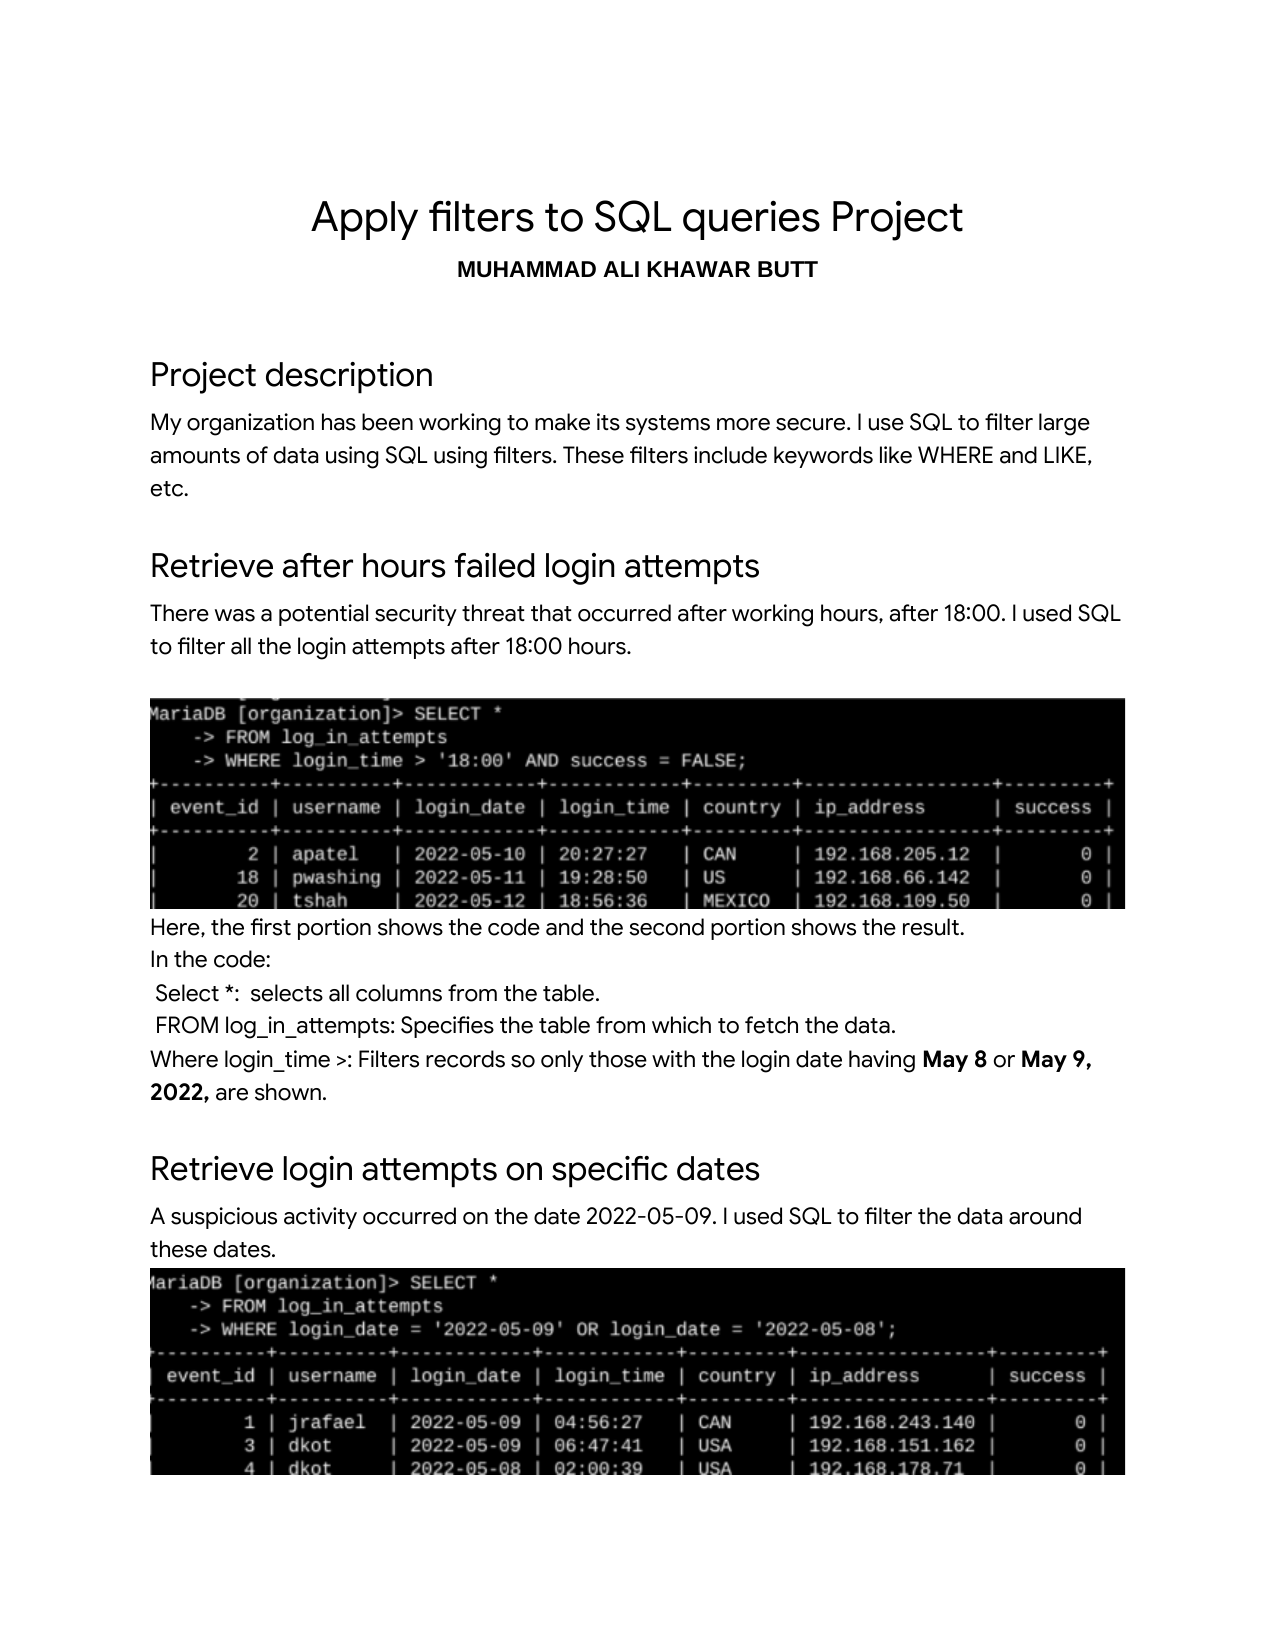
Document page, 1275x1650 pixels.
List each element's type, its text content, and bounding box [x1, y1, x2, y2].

picture [150, 1268, 1125, 1475]
picture [150, 698, 1125, 909]
subtitle Apply filters to SQL queries Project [150, 192, 1125, 244]
text Select *: selects all columns from the table. [150, 979, 1125, 1007]
text FROM log_in_attempts: Specifies the table from which to fetch the data. [150, 1012, 1125, 1041]
text A suspicious activity occurred on the date 2022-05-09. I used SQL to filter the data around these dates. [150, 1203, 1125, 1264]
text MUHAMMAD ALI KHAWAR BUTT [150, 256, 1125, 283]
subtitle Retrieve login attempts on specific dates [150, 1148, 1125, 1190]
subtitle Retrieve after hours failed login attempts [150, 545, 1125, 587]
text In the code: [150, 946, 1125, 974]
text Where login_time >: Filters records so only those with the login date having May 8 or May 9, 2022, are shown. [150, 1045, 1125, 1107]
subtitle Project description [150, 354, 1125, 396]
text Here, the first portion shows the code and the second portion shows the result. [150, 913, 1125, 941]
text My organization has been working to make its systems more secure. I use SQL to filter large amounts of data using SQL using filters. These filters include keywords like WHERE and LIKE, etc. [150, 408, 1125, 503]
text There was a potential security threat that occurred after working hours, after 18:00. I used SQL to filter all the login attempts after 18:00 hours. [150, 599, 1125, 661]
